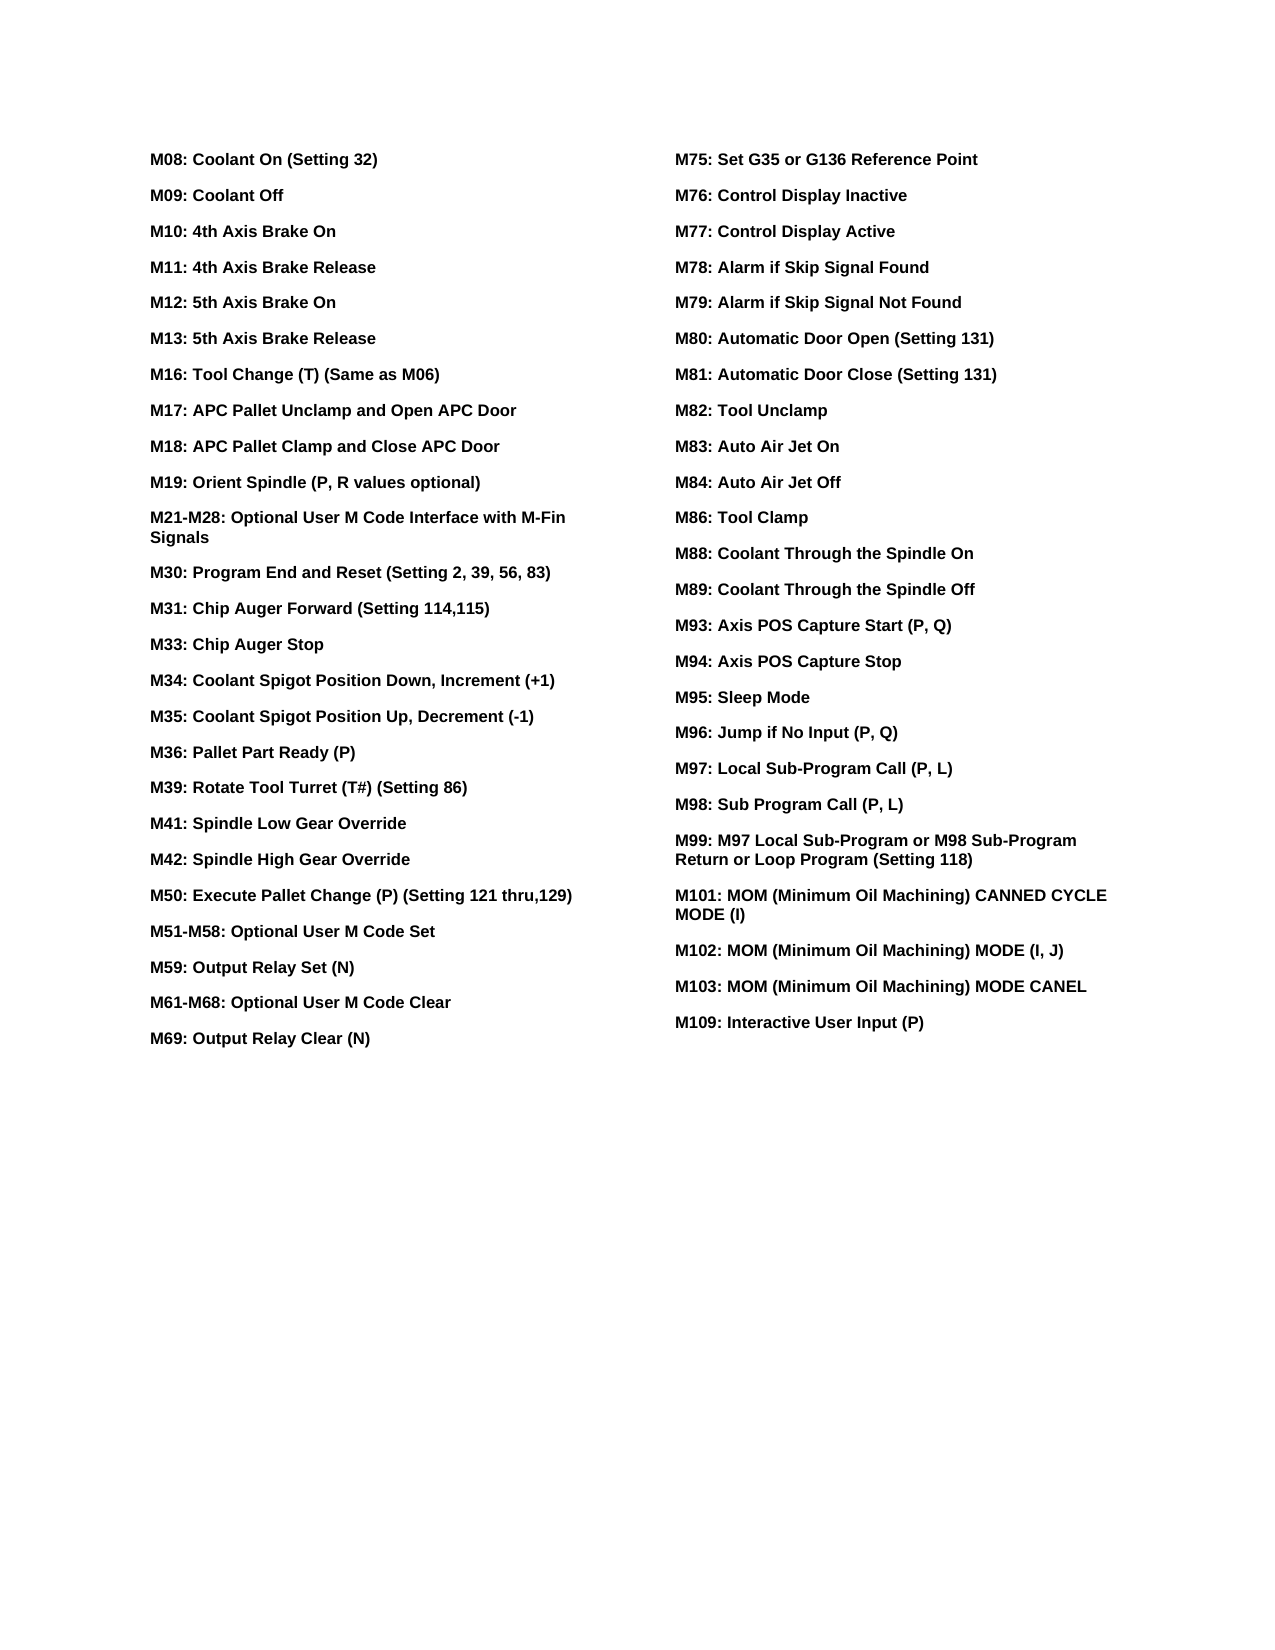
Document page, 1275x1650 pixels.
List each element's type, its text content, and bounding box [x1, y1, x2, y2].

text M09: Coolant Off [150, 186, 600, 205]
text M36: Pallet Part Ready (P) [150, 742, 600, 762]
text M21-M28: Optional User M Code Interface with M-Fin Signals [150, 508, 600, 547]
text M18: APC Pallet Clamp and Close APC Door [150, 437, 600, 456]
text M31: Chip Auger Forward (Setting 114,115) [150, 599, 600, 618]
text M97: Local Sub-Program Call (P, L) [675, 759, 1125, 778]
text M42: Spindle High Gear Override [150, 850, 600, 869]
text M33: Chip Auger Stop [150, 635, 600, 654]
text M08: Coolant On (Setting 32) [150, 150, 600, 169]
text M101: MOM (Minimum Oil Machining) CANNED CYCLE MODE (I) [675, 886, 1125, 924]
text M96: Jump if No Input (P, Q) [675, 723, 1125, 742]
text M19: Orient Spindle (P, R values optional) [150, 472, 600, 492]
text M30: Program End and Reset (Setting 2, 39, 56, 83) [150, 563, 600, 582]
text M39: Rotate Tool Turret (T#) (Setting 86) [150, 778, 600, 797]
text M51-M58: Optional User M Code Set [150, 922, 600, 941]
text M83: Auto Air Jet On [675, 437, 1125, 456]
text M75: Set G35 or G136 Reference Point [675, 150, 1125, 169]
text M81: Automatic Door Close (Setting 131) [675, 365, 1125, 384]
text M59: Output Relay Set (N) [150, 957, 600, 977]
text M103: MOM (Minimum Oil Machining) MODE CANEL [675, 977, 1125, 996]
text M12: 5th Axis Brake On [150, 293, 600, 312]
text M79: Alarm if Skip Signal Not Found [675, 293, 1125, 312]
text M41: Spindle Low Gear Override [150, 814, 600, 833]
text M76: Control Display Inactive [675, 186, 1125, 205]
text M84: Auto Air Jet Off [675, 472, 1125, 492]
text M86: Tool Clamp [675, 508, 1125, 527]
text M98: Sub Program Call (P, L) [675, 795, 1125, 814]
text M16: Tool Change (T) (Same as M06) [150, 365, 600, 384]
text M13: 5th Axis Brake Release [150, 329, 600, 348]
text M95: Sleep Mode [675, 687, 1125, 707]
text M99: M97 Local Sub-Program or M98 Sub-Program Return or Loop Program (Setting 118) [675, 831, 1125, 869]
text M17: APC Pallet Unclamp and Open APC Door [150, 401, 600, 420]
text M89: Coolant Through the Spindle Off [675, 580, 1125, 599]
text M11: 4th Axis Brake Release [150, 257, 600, 277]
text M77: Control Display Active [675, 222, 1125, 241]
text M102: MOM (Minimum Oil Machining) MODE (I, J) [675, 941, 1125, 960]
text M82: Tool Unclamp [675, 401, 1125, 420]
text M10: 4th Axis Brake On [150, 222, 600, 241]
text M94: Axis POS Capture Stop [675, 652, 1125, 671]
text M93: Axis POS Capture Start (P, Q) [675, 616, 1125, 635]
text M34: Coolant Spigot Position Down, Increment (+1) [150, 671, 600, 690]
text M61-M68: Optional User M Code Clear [150, 993, 600, 1012]
text M109: Interactive User Input (P) [675, 1012, 1125, 1032]
text M88: Coolant Through the Spindle On [675, 544, 1125, 563]
text M35: Coolant Spigot Position Up, Decrement (-1) [150, 707, 600, 726]
text M69: Output Relay Clear (N) [150, 1029, 600, 1048]
text M50: Execute Pallet Change (P) (Setting 121 thru,129) [150, 886, 600, 905]
text M78: Alarm if Skip Signal Found [675, 257, 1125, 277]
text M80: Automatic Door Open (Setting 131) [675, 329, 1125, 348]
